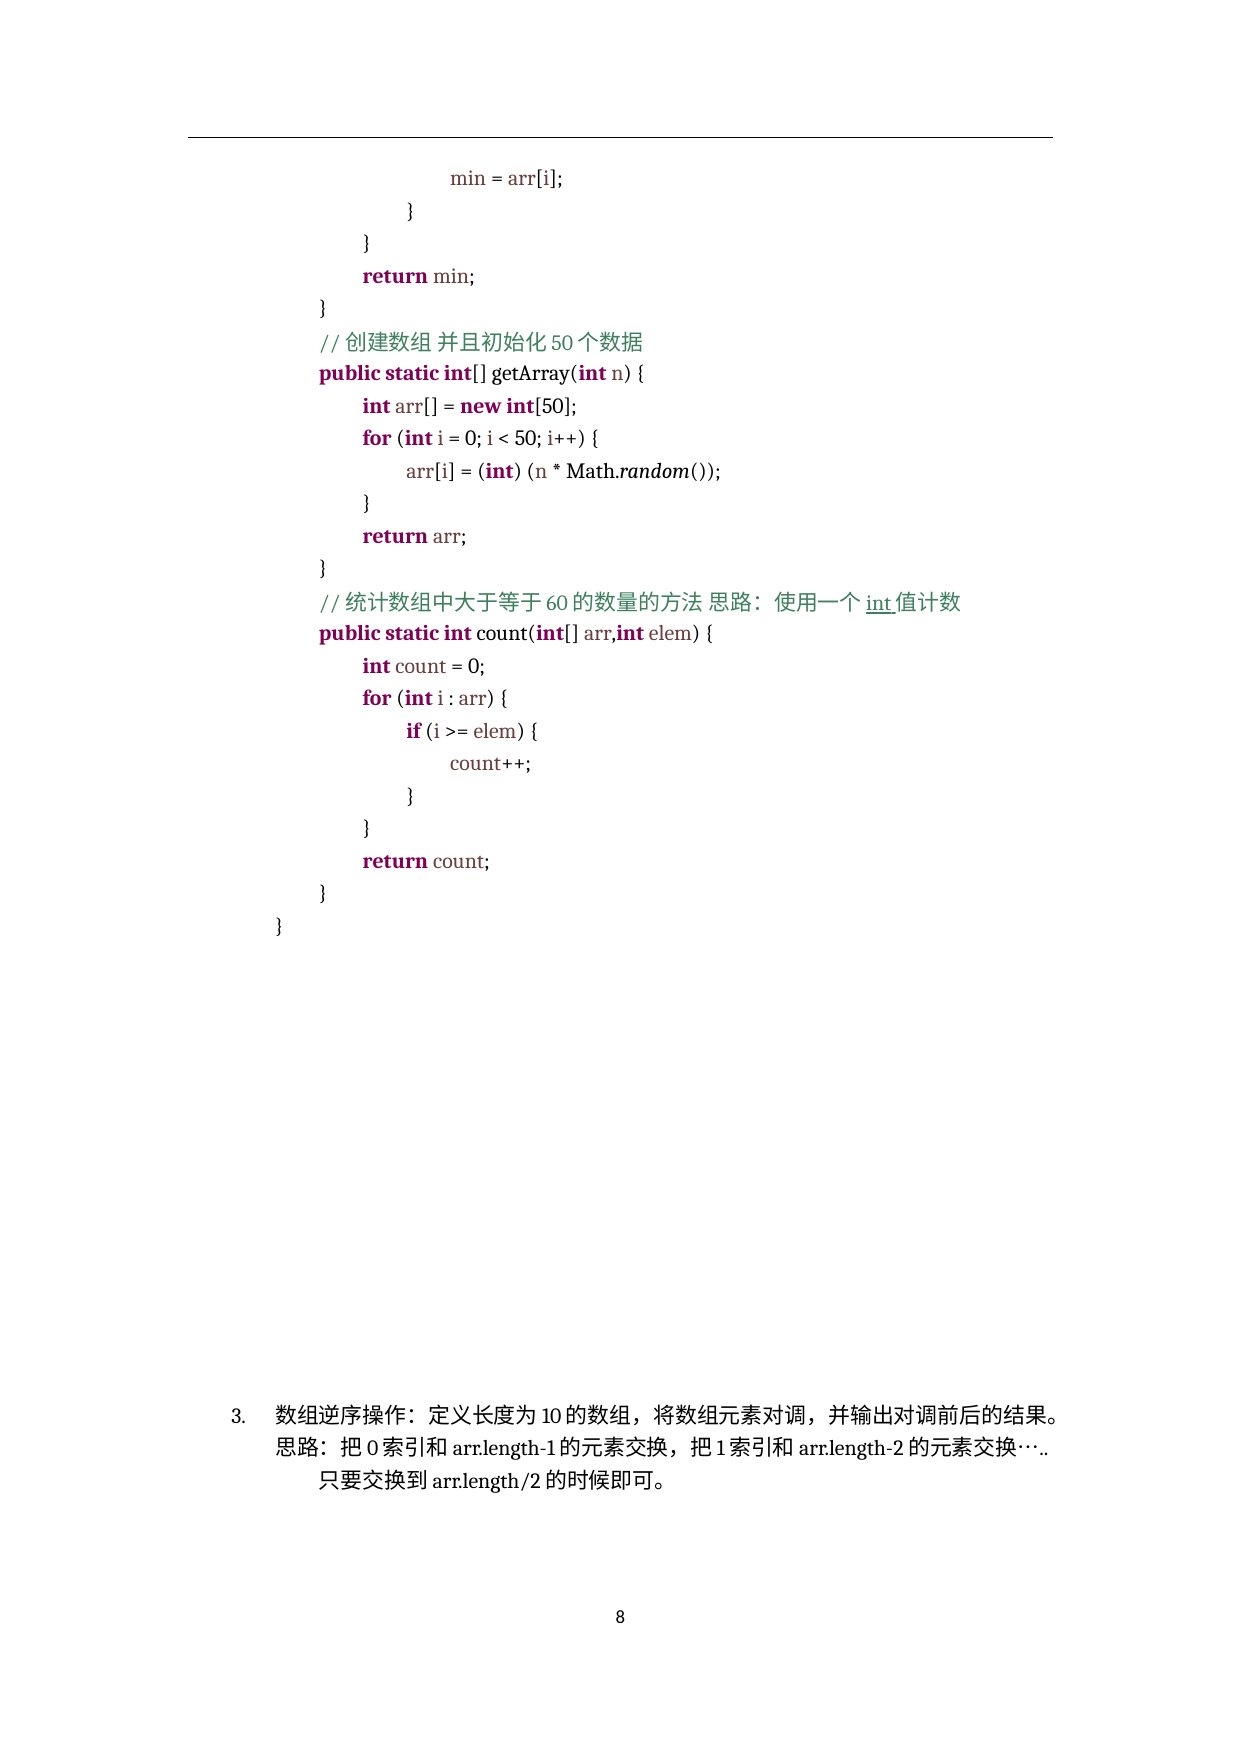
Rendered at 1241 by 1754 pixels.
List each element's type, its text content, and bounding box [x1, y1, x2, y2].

text // 创建数组 并且初始化50个数据 [275, 325, 1053, 357]
text return min; [275, 260, 1053, 292]
text return count; [275, 845, 1053, 877]
text public static int count(int[] arr,int elem) { [275, 617, 1053, 650]
text } [275, 780, 1053, 812]
text // 统计数组中大于等于60的数量的方法 思路：使用一个int值计数 [275, 585, 1053, 617]
text } [275, 195, 1053, 227]
text for (int i : arr) { [275, 682, 1053, 715]
text if (i >= elem) { [275, 715, 1053, 747]
text } [275, 487, 1053, 520]
text for (int i = 0; i < 50; i++) { [275, 422, 1053, 455]
text return arr; [275, 520, 1053, 552]
text int count = 0; [275, 650, 1053, 682]
text min = arr[i]; [275, 162, 1053, 195]
text 思路：把0索引和arr.length-1的元素交换，把1索引和arr.length-2的元素交换….. [275, 1430, 1053, 1462]
text } [275, 552, 1053, 585]
text } [275, 877, 1053, 910]
text } [275, 292, 1053, 325]
text count++; [275, 747, 1053, 780]
list 数组逆序操作：定义长度为10的数组，将数组元素对调，并输出对调前后的结果。 [231, 1397, 1053, 1430]
text public static int[] getArray(int n) { [275, 357, 1053, 390]
text } [275, 812, 1053, 845]
text arr[i] = (int) (n * Math.random()); [275, 455, 1053, 487]
text int arr[] = new int[50]; [275, 390, 1053, 422]
text 只要交换到arr.length/2的时候即可。 [275, 1462, 1053, 1495]
text } [275, 227, 1053, 260]
text } [275, 910, 1053, 942]
